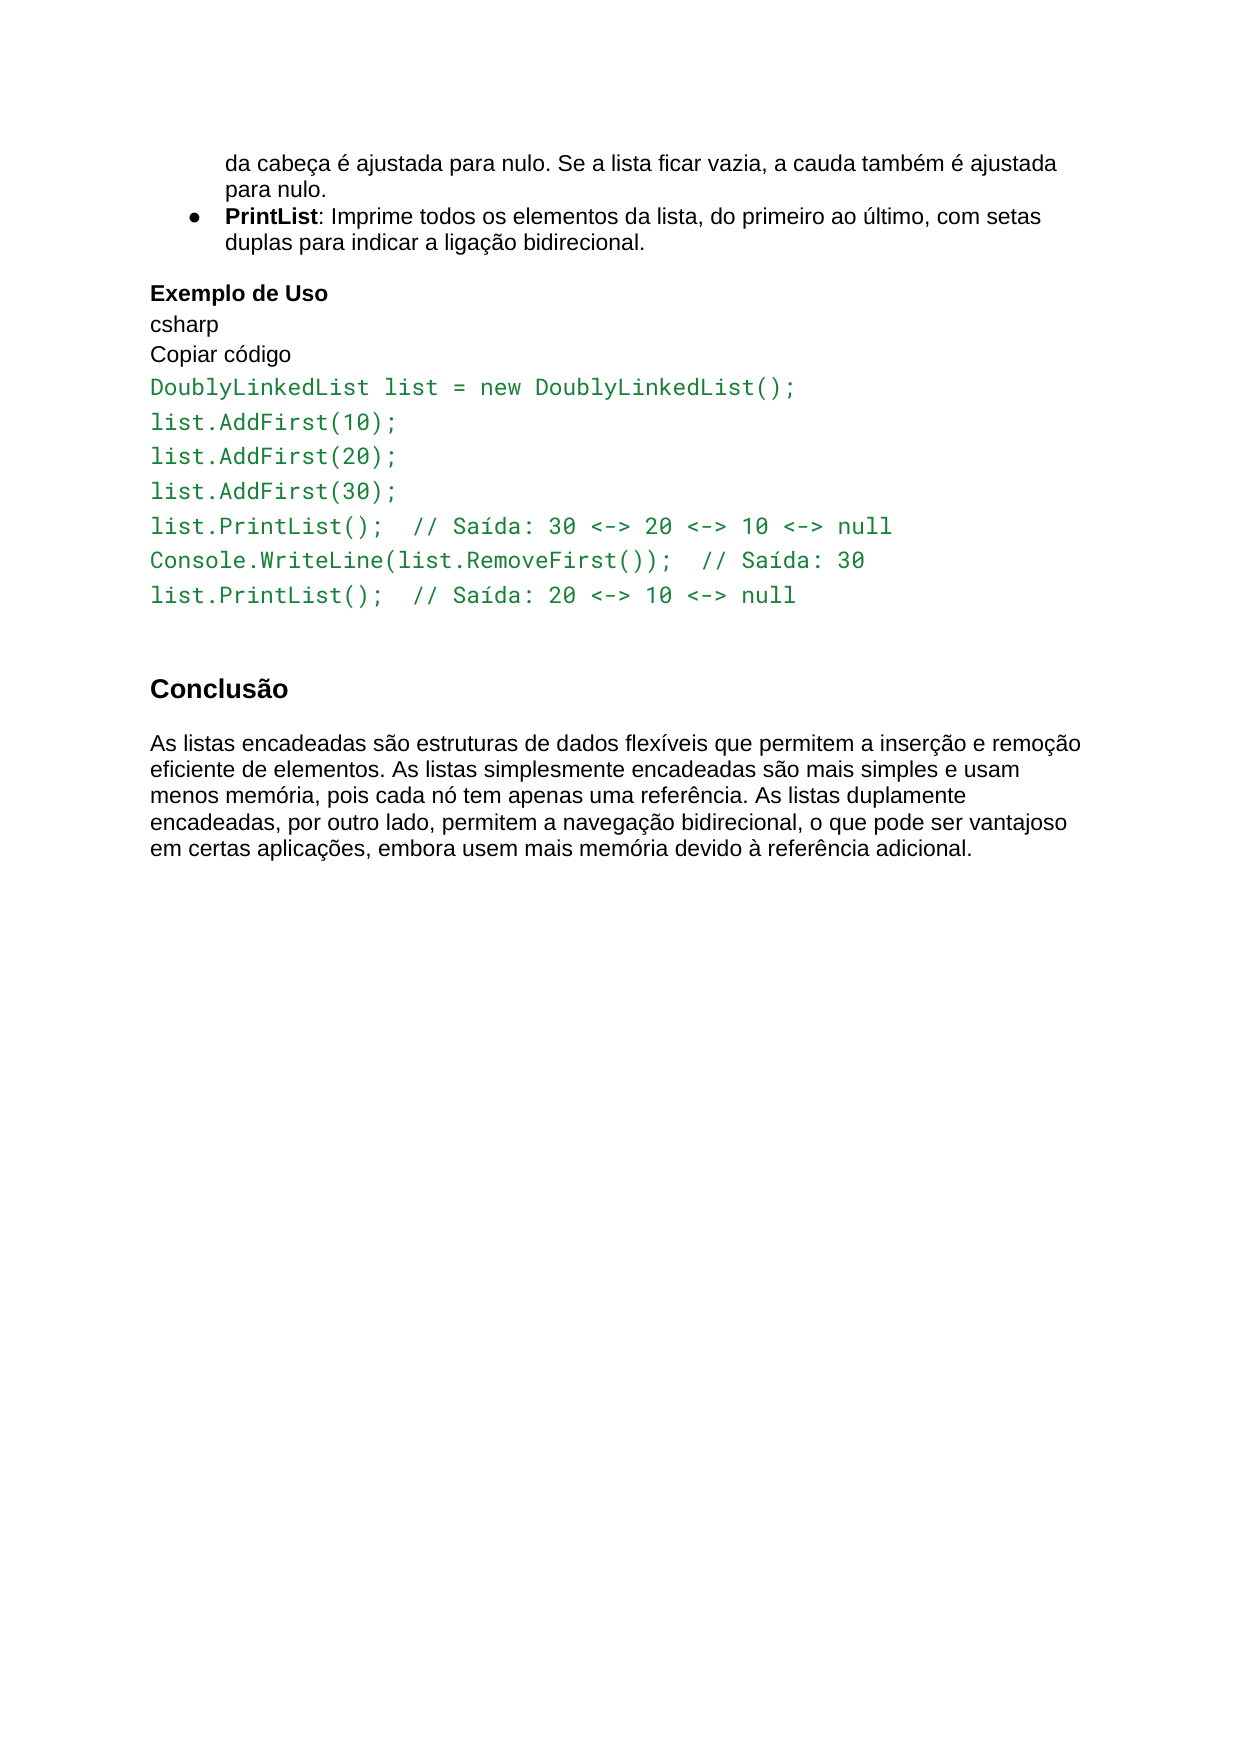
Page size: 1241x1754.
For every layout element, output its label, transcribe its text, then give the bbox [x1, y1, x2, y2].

text list.PrintList(); // Saída: 20 <-> 10 <-> null [150, 579, 1090, 610]
text list.AddFirst(20); [150, 441, 1090, 471]
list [187, 150, 1090, 203]
text csharp [150, 311, 1090, 337]
subtitle Conclusão [150, 673, 1090, 705]
list PrintList: Imprime todos os elementos da lista, do primeiro ao último, com setas duplas para indicar a ligação bidirecional. [187, 203, 1090, 255]
subtitle Exemplo de Uso [150, 280, 1090, 307]
text As listas encadeadas são estruturas de dados flexíveis que permitem a inserção e remoção eficiente de elementos. As listas simplesmente encadeadas são mais simples e usam menos memória, pois cada nó tem apenas uma referência. As listas duplamente encadeadas, por outro lado, permitem a navegação bidirecional, o que pode ser vantajoso em certas aplicações, embora usem mais memória devido à referência adicional. [150, 730, 1090, 862]
text list.AddFirst(10); [150, 406, 1090, 436]
text list.PrintList(); // Saída: 30 <-> 20 <-> 10 <-> null [150, 510, 1090, 540]
text list.AddFirst(30); [150, 475, 1090, 506]
text Console.WriteLine(list.RemoveFirst()); // Saída: 30 [150, 545, 1090, 575]
text DoublyLinkedList list = new DoublyLinkedList(); [150, 371, 1090, 402]
text Copiar código [150, 341, 1090, 367]
